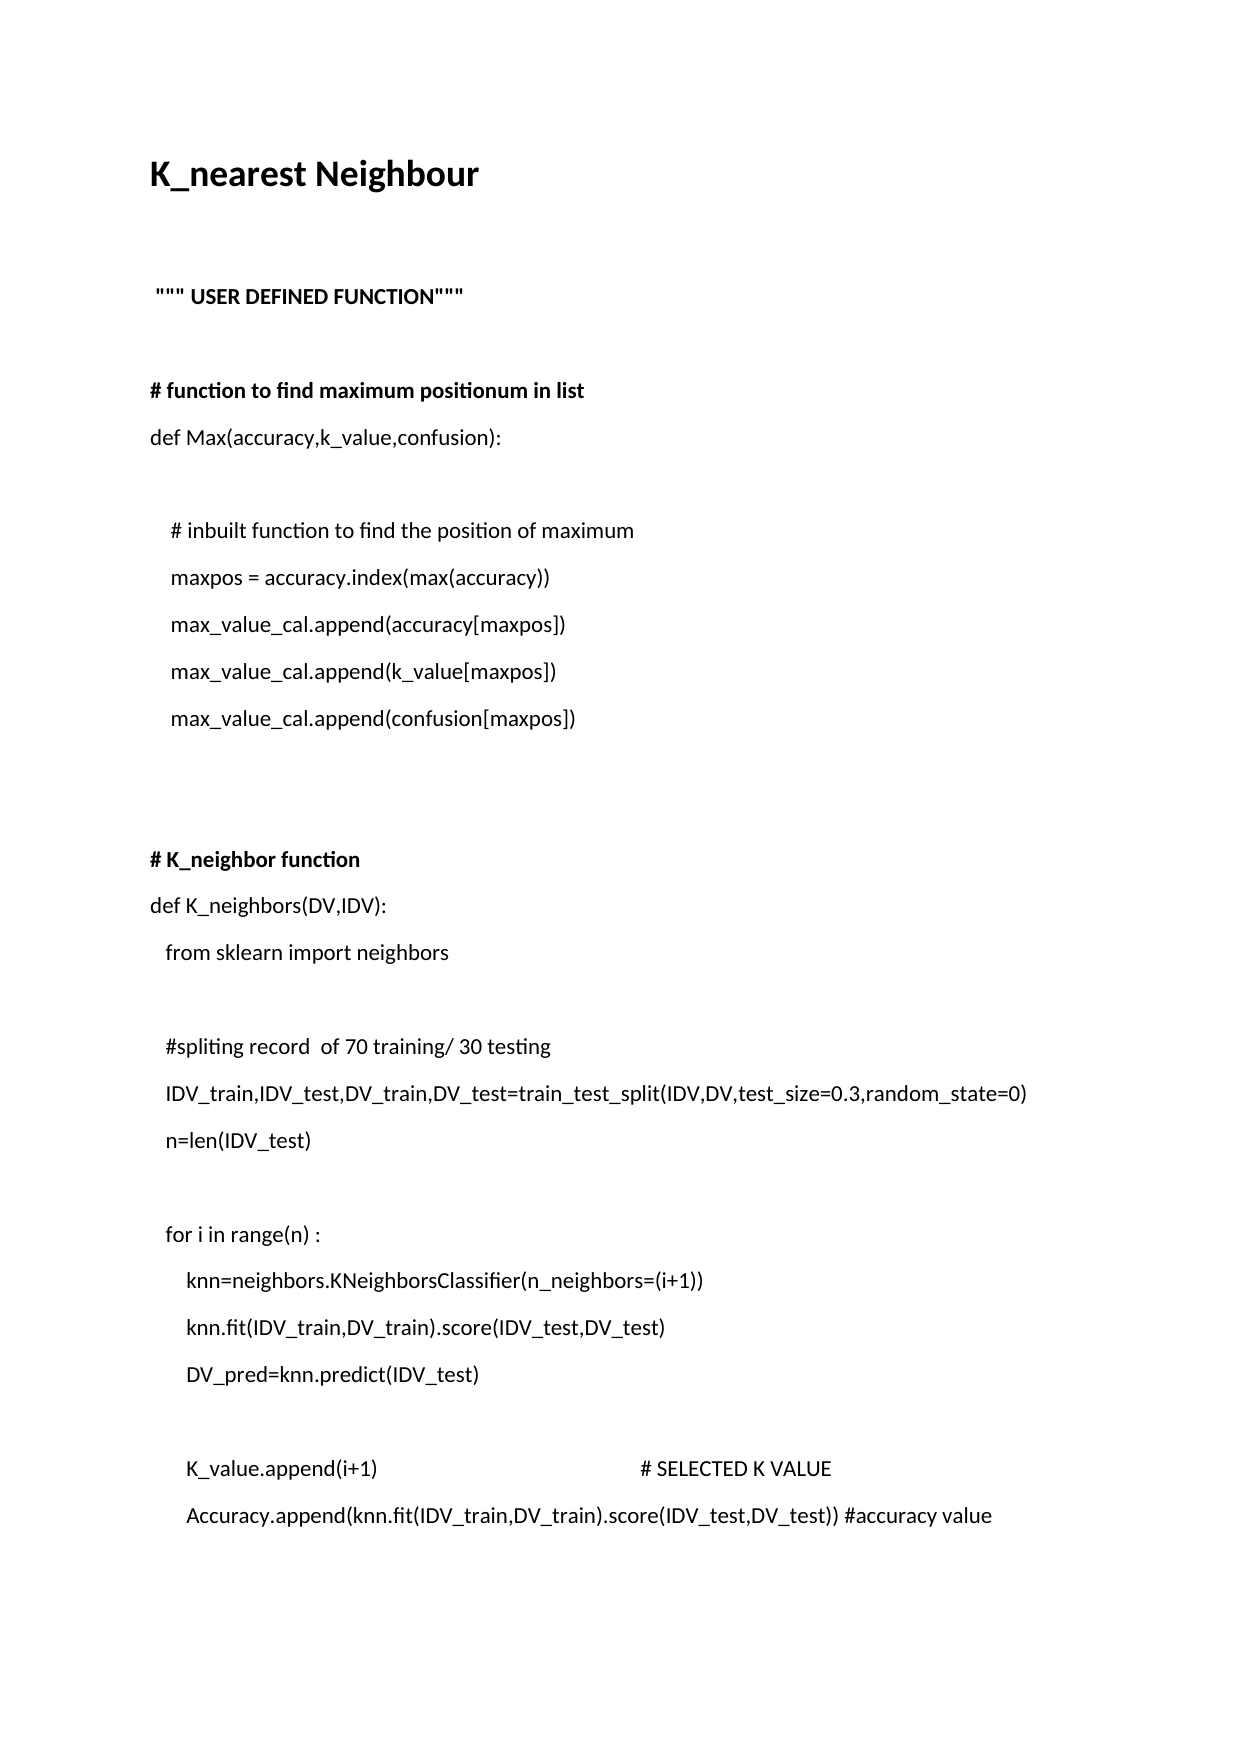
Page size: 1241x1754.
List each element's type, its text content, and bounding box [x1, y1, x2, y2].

text DV_pred=knn.predict(IDV_test) [150, 1360, 1090, 1388]
text #spliting record of 70 training/ 30 testing [150, 1032, 1090, 1060]
text """ USER DEFINED FUNCTION""" [150, 282, 1090, 310]
text # K_neighbor function [150, 845, 1090, 873]
text from sklearn import neighbors [150, 938, 1090, 967]
text maxpos = accuracy.index(max(accuracy)) [150, 563, 1090, 592]
text K_value.append(i+1) # SELECTED K VALUE [150, 1454, 1090, 1482]
text def K_neighbors(DV,IDV): [150, 892, 1090, 920]
text for i in range(n) : [150, 1220, 1090, 1248]
text K_nearest Neighbour [150, 150, 1090, 196]
text IDV_train,IDV_test,DV_train,DV_test=train_test_split(IDV,DV,test_size=0.3,random_state=0) [150, 1079, 1090, 1107]
text max_value_cal.append(k_value[maxpos]) [150, 657, 1090, 685]
text knn.fit(IDV_train,DV_train).score(IDV_test,DV_test) [150, 1313, 1090, 1342]
text # function to find maximum positionum in list [150, 376, 1090, 404]
text n=len(IDV_test) [150, 1126, 1090, 1154]
text knn=neighbors.KNeighborsClassifier(n_neighbors=(i+1)) [150, 1267, 1090, 1295]
text # inbuilt function to find the position of maximum [150, 517, 1090, 545]
text def Max(accuracy,k_value,confusion): [150, 423, 1090, 451]
text Accuracy.append(knn.fit(IDV_train,DV_train).score(IDV_test,DV_test)) #accuracy value [150, 1501, 1090, 1529]
text max_value_cal.append(accuracy[maxpos]) [150, 610, 1090, 638]
text max_value_cal.append(confusion[maxpos]) [150, 704, 1090, 732]
